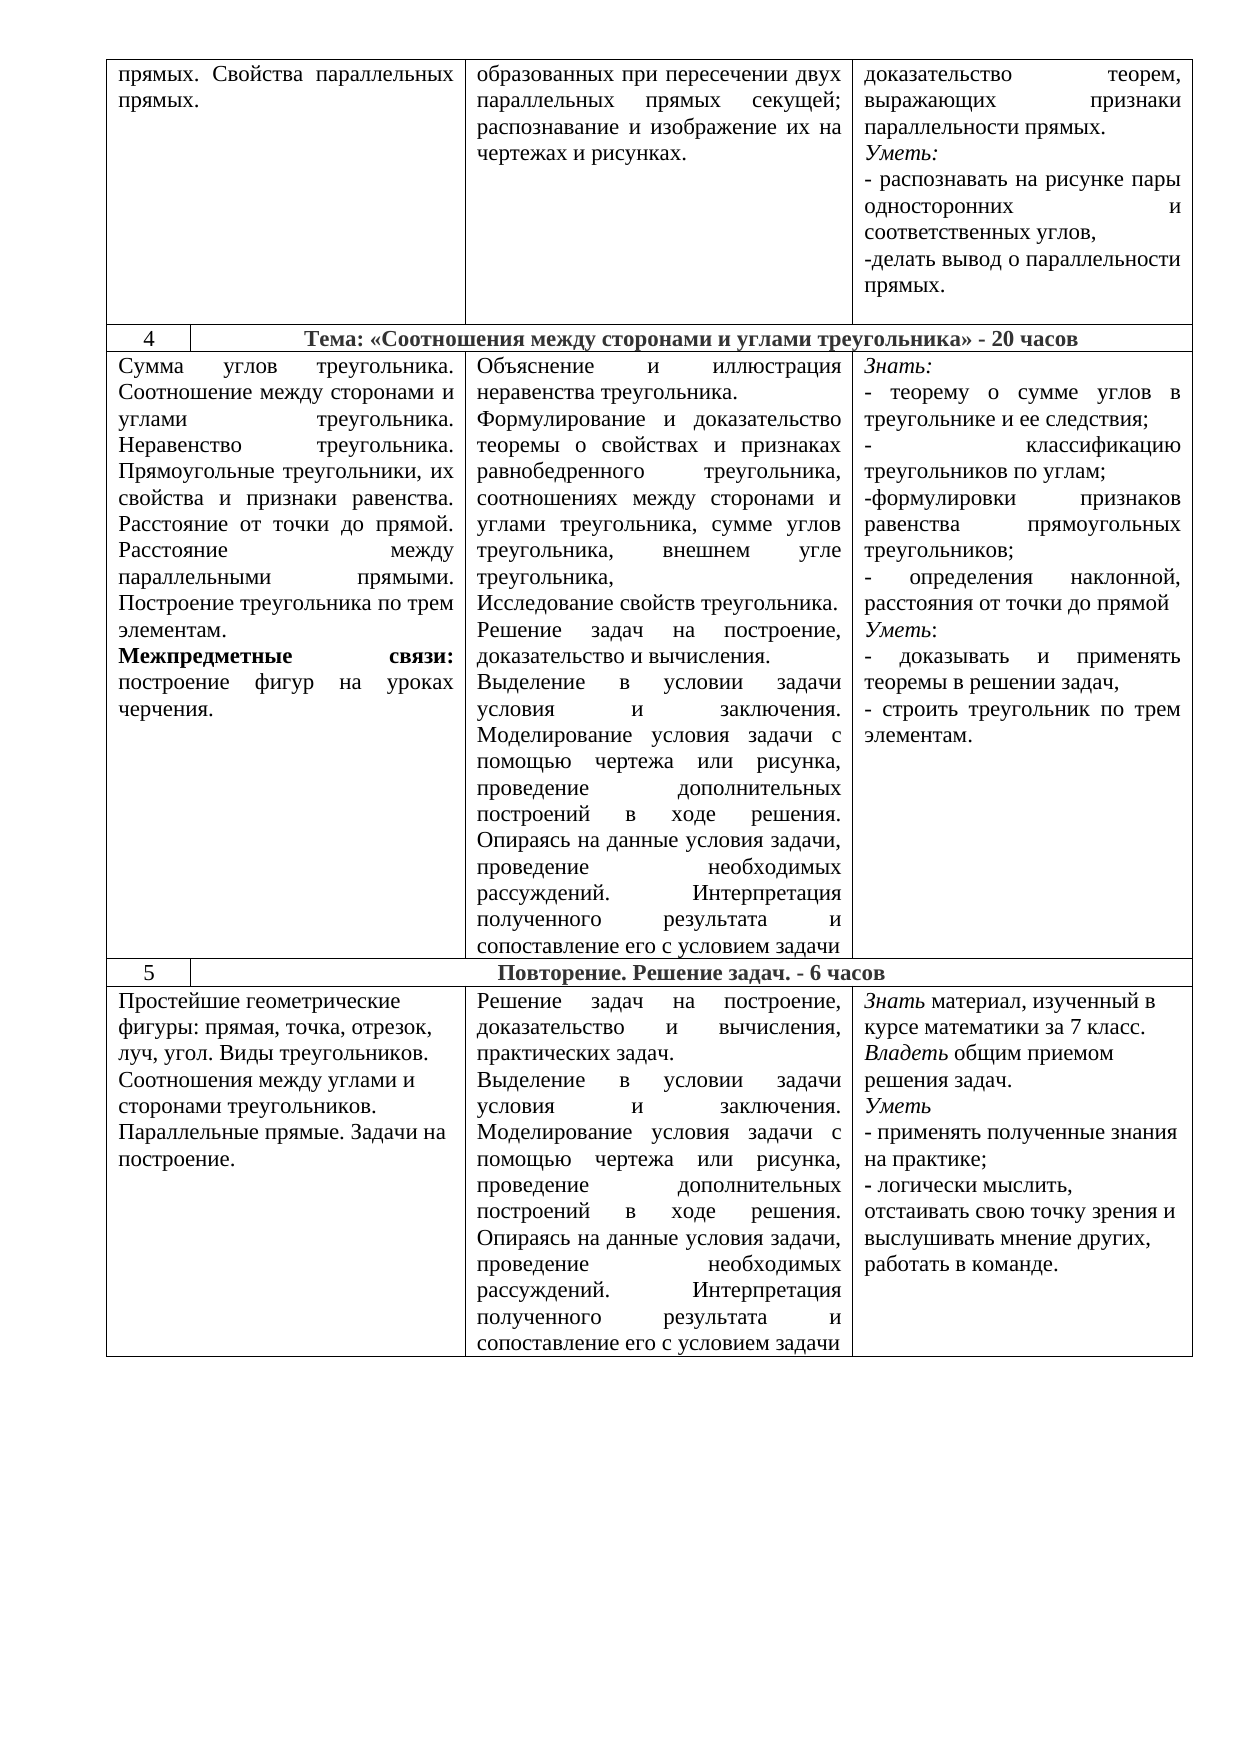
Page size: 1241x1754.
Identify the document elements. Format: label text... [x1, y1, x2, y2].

table_cell Повторение. Решение задач. - 6 часов [191, 959, 1192, 986]
table_cell 5 [107, 959, 190, 986]
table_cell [853, 60, 1192, 324]
table_cell Тема: «Соотношения между сторонами и углами треугольника» - 20 часов [191, 325, 1192, 351]
table_cell Знать материал, изученный в курсе математики за 7 класс. Владеть общим приемом решения задач. Уметь - применять полученные знания на практике; - логически мыслить, отстаивать свою точку зрения и выслушивать мнение других, работать в команде. [853, 987, 1192, 1356]
table_cell Признаки параллельности прямых. Аксиома параллельных прямых. Свойства параллельных прямых. [107, 60, 465, 324]
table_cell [466, 60, 852, 324]
table_cell Решение задач на построение, доказательство и вычисления, практических задач. Выделение в условии задачи условия и заключения. Моделирование условия задачи с помощью чертежа или рисунка, проведение дополнительных построений в ходе решения. Опираясь на данные условия задачи, проведение необходимых рассуждений. Интерпретация полученного результата и сопоставление его с условием задачи [466, 987, 852, 1356]
table_cell 4 [107, 325, 190, 351]
table_cell Знать: - теорему о сумме углов в треугольнике и ее следствия; - классификацию треугольников по углам; -формулировки признаков равенства прямоугольных треугольников; - определения наклонной, расстояния от точки до прямой Уметь: - доказывать и применять теоремы в решении задач, - строить треугольник по трем элементам. [853, 352, 1192, 958]
table_cell Сумма углов треугольника. Соотношение между сторонами и углами треугольника. Неравенство треугольника. Прямоугольные треугольники, их свойства и признаки равенства. Расстояние от точки до прямой. Расстояние между параллельными прямыми. Построение треугольника по трем элементам. Межпредметные связи: построение фигур на уроках черчения. [107, 352, 465, 958]
table_cell Простейшие геометрические фигуры: прямая, точка, отрезок, луч, угол. Виды треугольников. Соотношения между углами и сторонами треугольников. Параллельные прямые. Задачи на построение. [107, 987, 465, 1356]
table_cell Объяснение и иллюстрация неравенства треугольника. Формулирование и доказательство теоремы о свойствах и признаках равнобедренного треугольника, соотношениях между сторонами и углами треугольника, сумме углов треугольника, внешнем угле треугольника, Исследование свойств треугольника. Решение задач на построение, доказательство и вычисления. Выделение в условии задачи условия и заключения. Моделирование условия задачи с помощью чертежа или рисунка, проведение дополнительных построений в ходе решения. Опираясь на данные условия задачи, проведение необходимых рассуждений. Интерпретация полученного результата и сопоставление его с условием задачи [466, 352, 852, 958]
